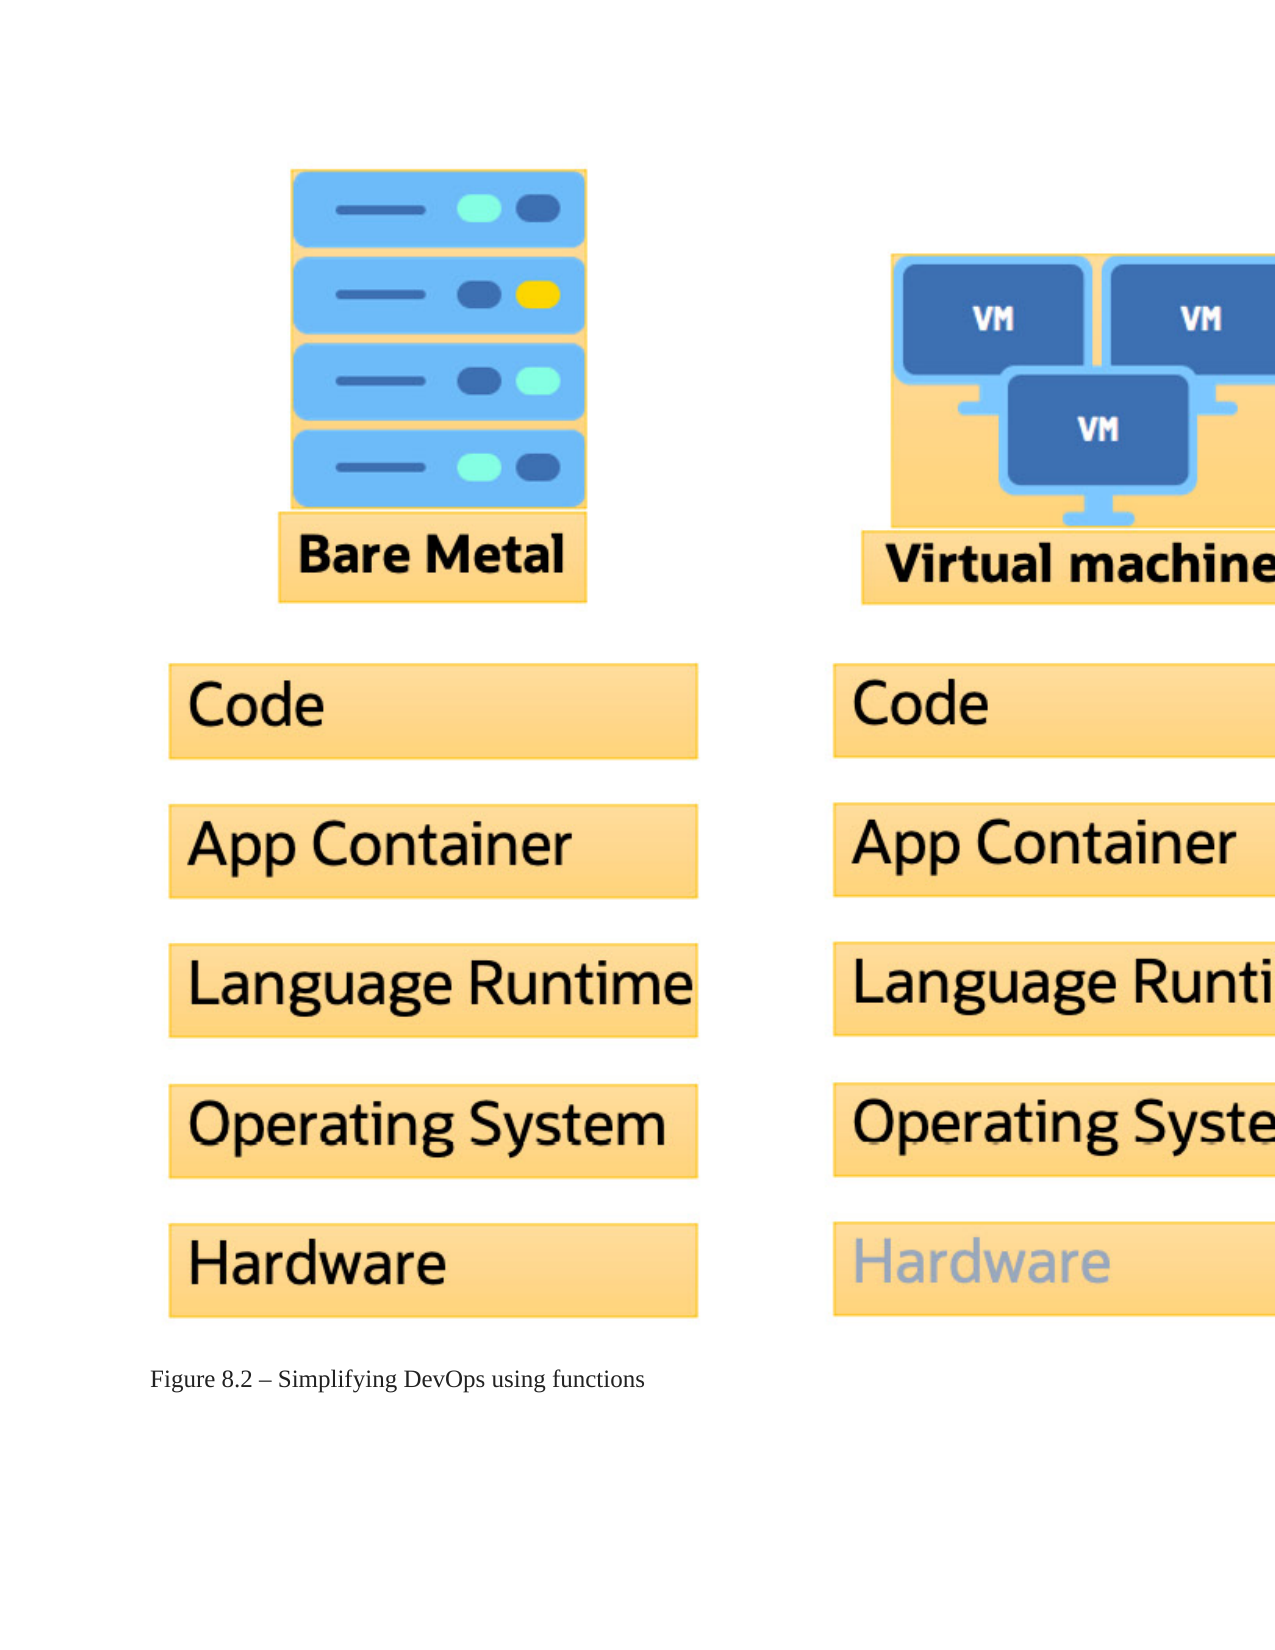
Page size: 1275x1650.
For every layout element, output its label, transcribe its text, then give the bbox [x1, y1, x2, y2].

picture [150, 150, 1275, 1336]
text Figure 8.2 – Simplifying DevOps using functions [150, 1364, 1125, 1393]
